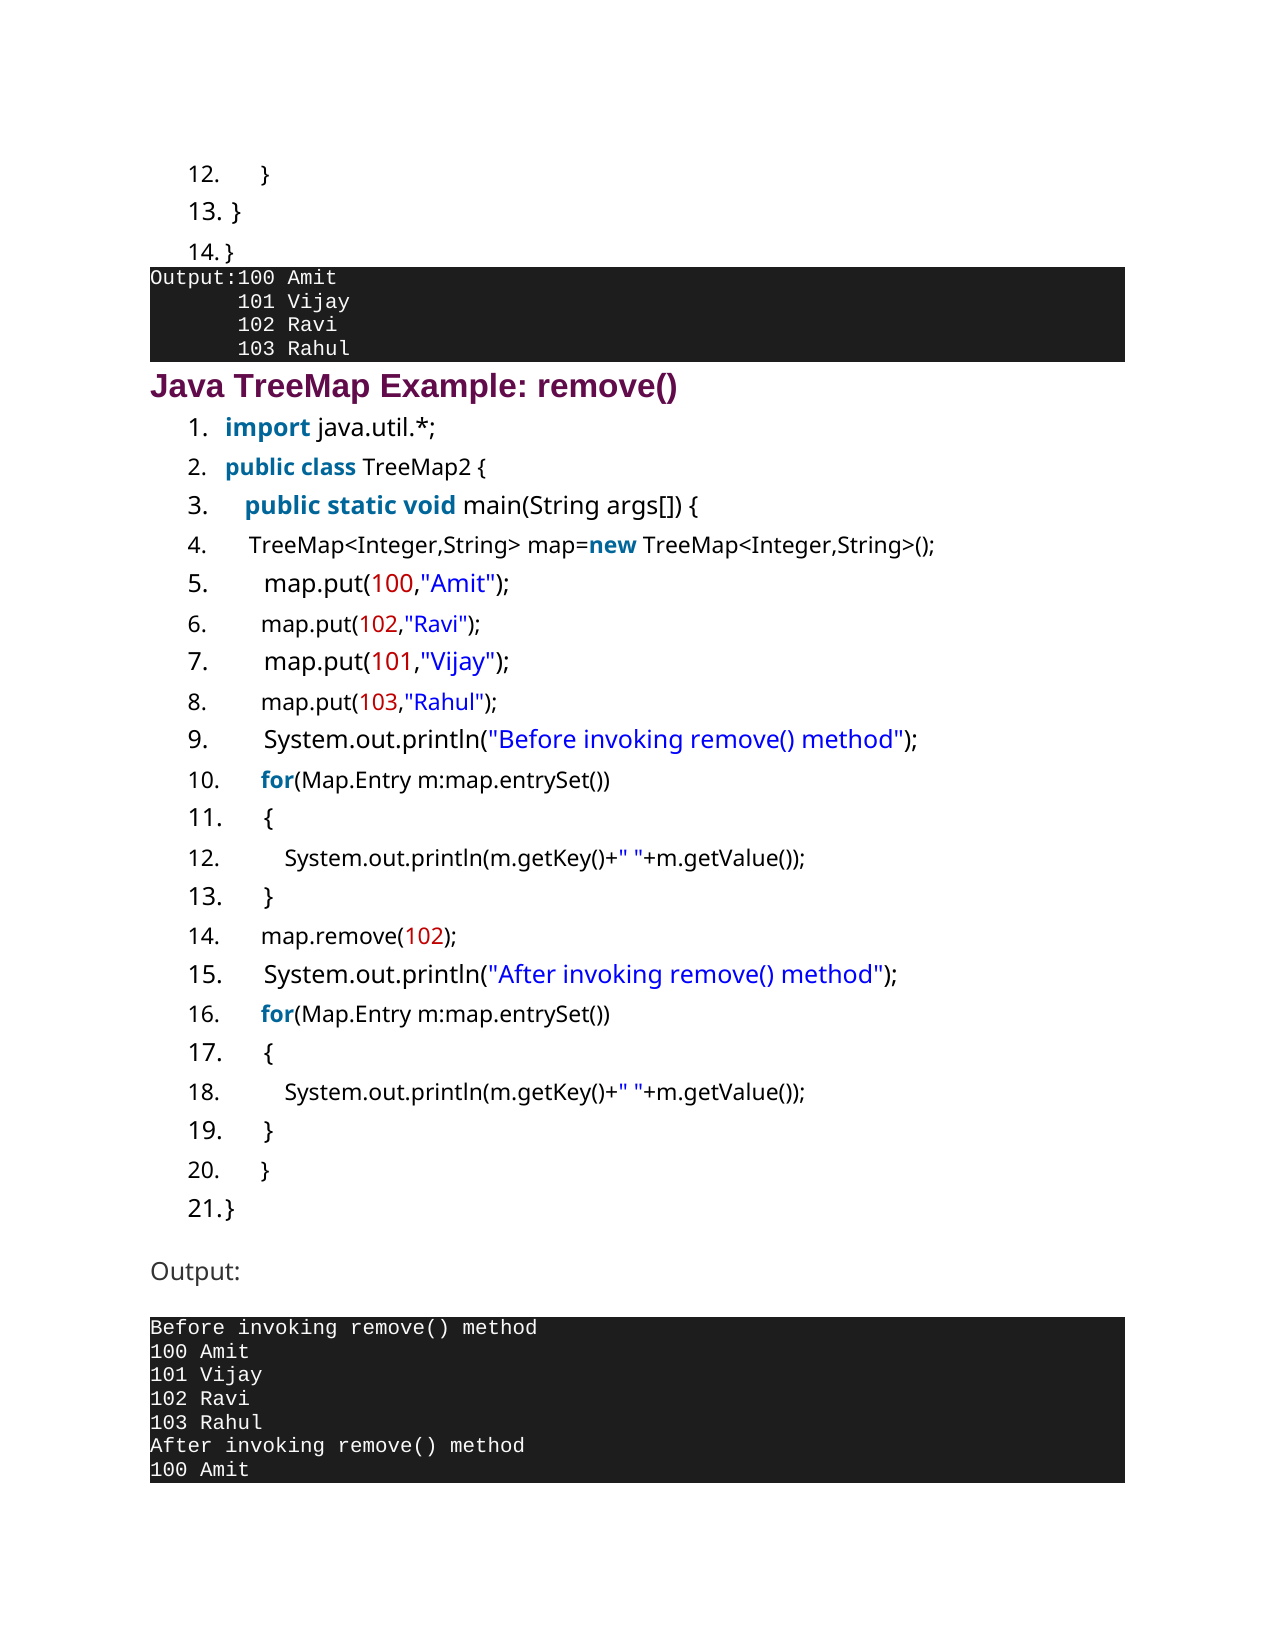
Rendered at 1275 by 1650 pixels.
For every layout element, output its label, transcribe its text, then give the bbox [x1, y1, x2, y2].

text Output:100 Amit [150, 267, 1125, 291]
list public class TreeMap2 { [187, 443, 1125, 482]
list System.out.println(m.getKey()+" "+m.getValue()); [187, 834, 1125, 873]
text 101 Vijay [150, 291, 1125, 314]
list for(Map.Entry m:map.entrySet()) [187, 756, 1125, 795]
list TreeMap<Integer,String> map=new TreeMap<Integer,String>(); [187, 522, 1125, 561]
list } [187, 189, 1125, 228]
subtitle Java TreeMap Example: remove() [150, 366, 1125, 404]
text After invoking remove() method [150, 1435, 1125, 1459]
list public static void main(String args[]) { [187, 482, 1125, 522]
list System.out.println("After invoking remove() method"); [187, 951, 1125, 990]
list } [187, 150, 1125, 189]
list import java.util.*; [187, 404, 1125, 443]
list map.put(103,"Rahul"); [187, 678, 1125, 717]
text 102 Ravi [150, 1388, 1125, 1412]
list } [187, 873, 1125, 912]
list System.out.println(m.getKey()+" "+m.getValue()); [187, 1068, 1125, 1107]
list map.put(100,"Amit"); [187, 561, 1125, 600]
list } [187, 1186, 1125, 1225]
list } [187, 1107, 1125, 1147]
text 103 Rahul [150, 338, 1125, 362]
text 100 Amit [150, 1459, 1125, 1483]
text 103 Rahul [150, 1412, 1125, 1435]
text 101 Vijay [150, 1364, 1125, 1388]
list for(Map.Entry m:map.entrySet()) [187, 990, 1125, 1029]
list map.remove(102); [187, 912, 1125, 951]
list { [187, 1029, 1125, 1068]
text Output: [150, 1254, 1125, 1288]
list } [187, 228, 1125, 267]
list System.out.println("Before invoking remove() method"); [187, 717, 1125, 756]
list map.put(101,"Vijay"); [187, 639, 1125, 678]
text Before invoking remove() method [150, 1317, 1125, 1341]
text 102 Ravi [150, 314, 1125, 338]
list { [187, 795, 1125, 834]
text 100 Amit [150, 1341, 1125, 1364]
list } [187, 1147, 1125, 1186]
list map.put(102,"Ravi"); [187, 600, 1125, 639]
